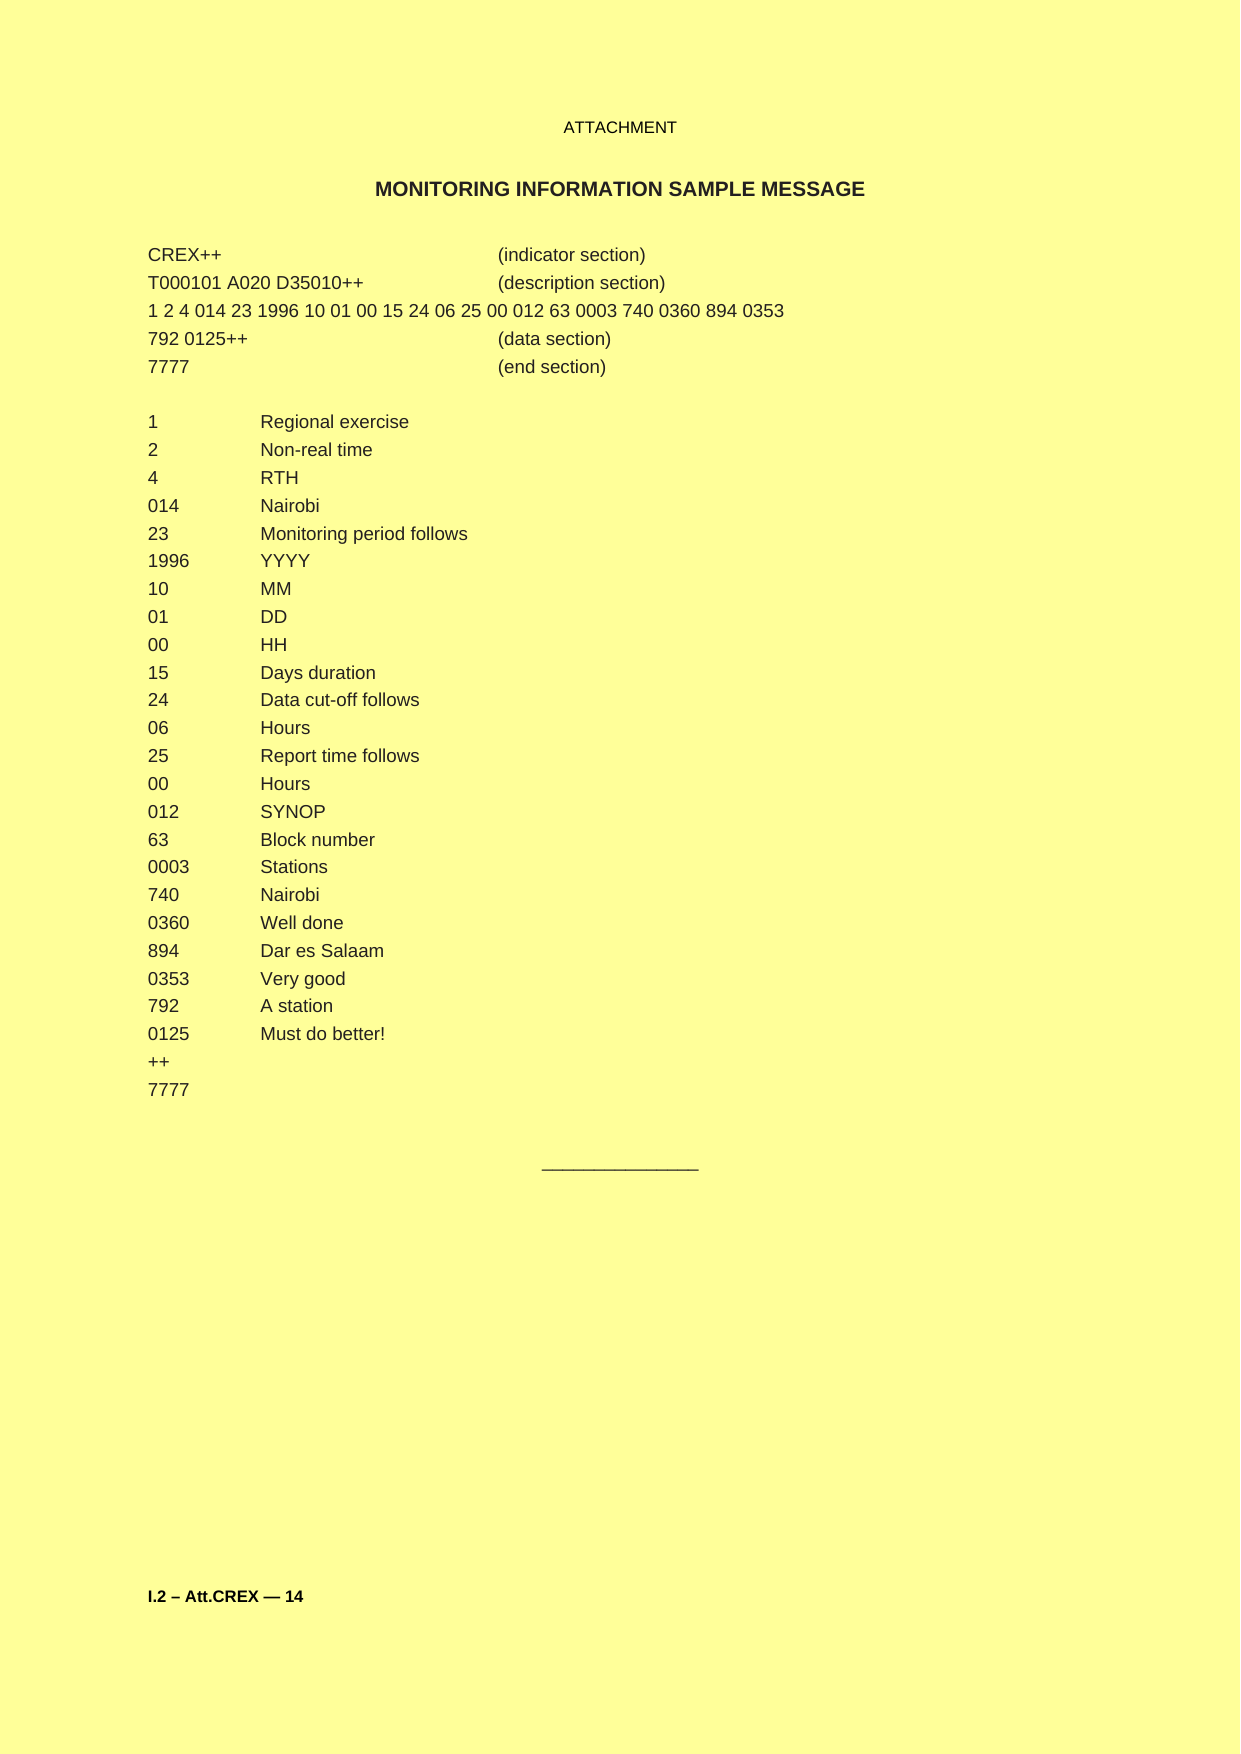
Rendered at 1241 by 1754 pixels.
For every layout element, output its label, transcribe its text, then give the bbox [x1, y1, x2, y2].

text 63 Block number [148, 828, 1092, 850]
text 7777 (end section) [148, 356, 1092, 377]
text 1 Regional exercise [148, 411, 1092, 433]
text 25 Report time follows [148, 745, 1092, 766]
text 24 Data cut-off follows [148, 689, 1092, 711]
text 00 HH [148, 634, 1092, 655]
text 2 Non-real time [148, 439, 1092, 461]
text CREX++ (indicator section) [148, 244, 1092, 266]
text 792 0125++ (data section) [148, 328, 1092, 349]
text T000101 A020 D35010++ (description section) [148, 272, 1092, 294]
text MONITORING INFORMATION SAMPLE MESSAGE [148, 177, 1092, 201]
text 10 MM [148, 578, 1092, 599]
text 7777 [148, 1079, 1092, 1100]
text 0353 Very good [148, 967, 1092, 989]
text 792 A station [148, 995, 1092, 1017]
text 00 Hours [148, 773, 1092, 794]
text 1 2 4 014 23 1996 10 01 00 15 24 06 25 00 012 63 0003 740 0360 894 0353 [148, 300, 1092, 321]
text 0003 Stations [148, 856, 1092, 878]
text 01 DD [148, 606, 1092, 627]
text 15 Days duration [148, 661, 1092, 683]
text 06 Hours [148, 717, 1092, 739]
text _______________ [148, 1150, 1092, 1172]
text 894 Dar es Salaam [148, 939, 1092, 961]
text 4 RTH [148, 467, 1092, 488]
text 0360 Well done [148, 912, 1092, 933]
text 1996 YYYY [148, 550, 1092, 572]
text 740 Nairobi [148, 884, 1092, 906]
text 0125 Must do better! [148, 1023, 1092, 1044]
text 012 SYNOP [148, 801, 1092, 822]
text ++ [148, 1051, 1092, 1072]
text 23 Monitoring period follows [148, 522, 1092, 544]
text 014 Nairobi [148, 494, 1092, 516]
